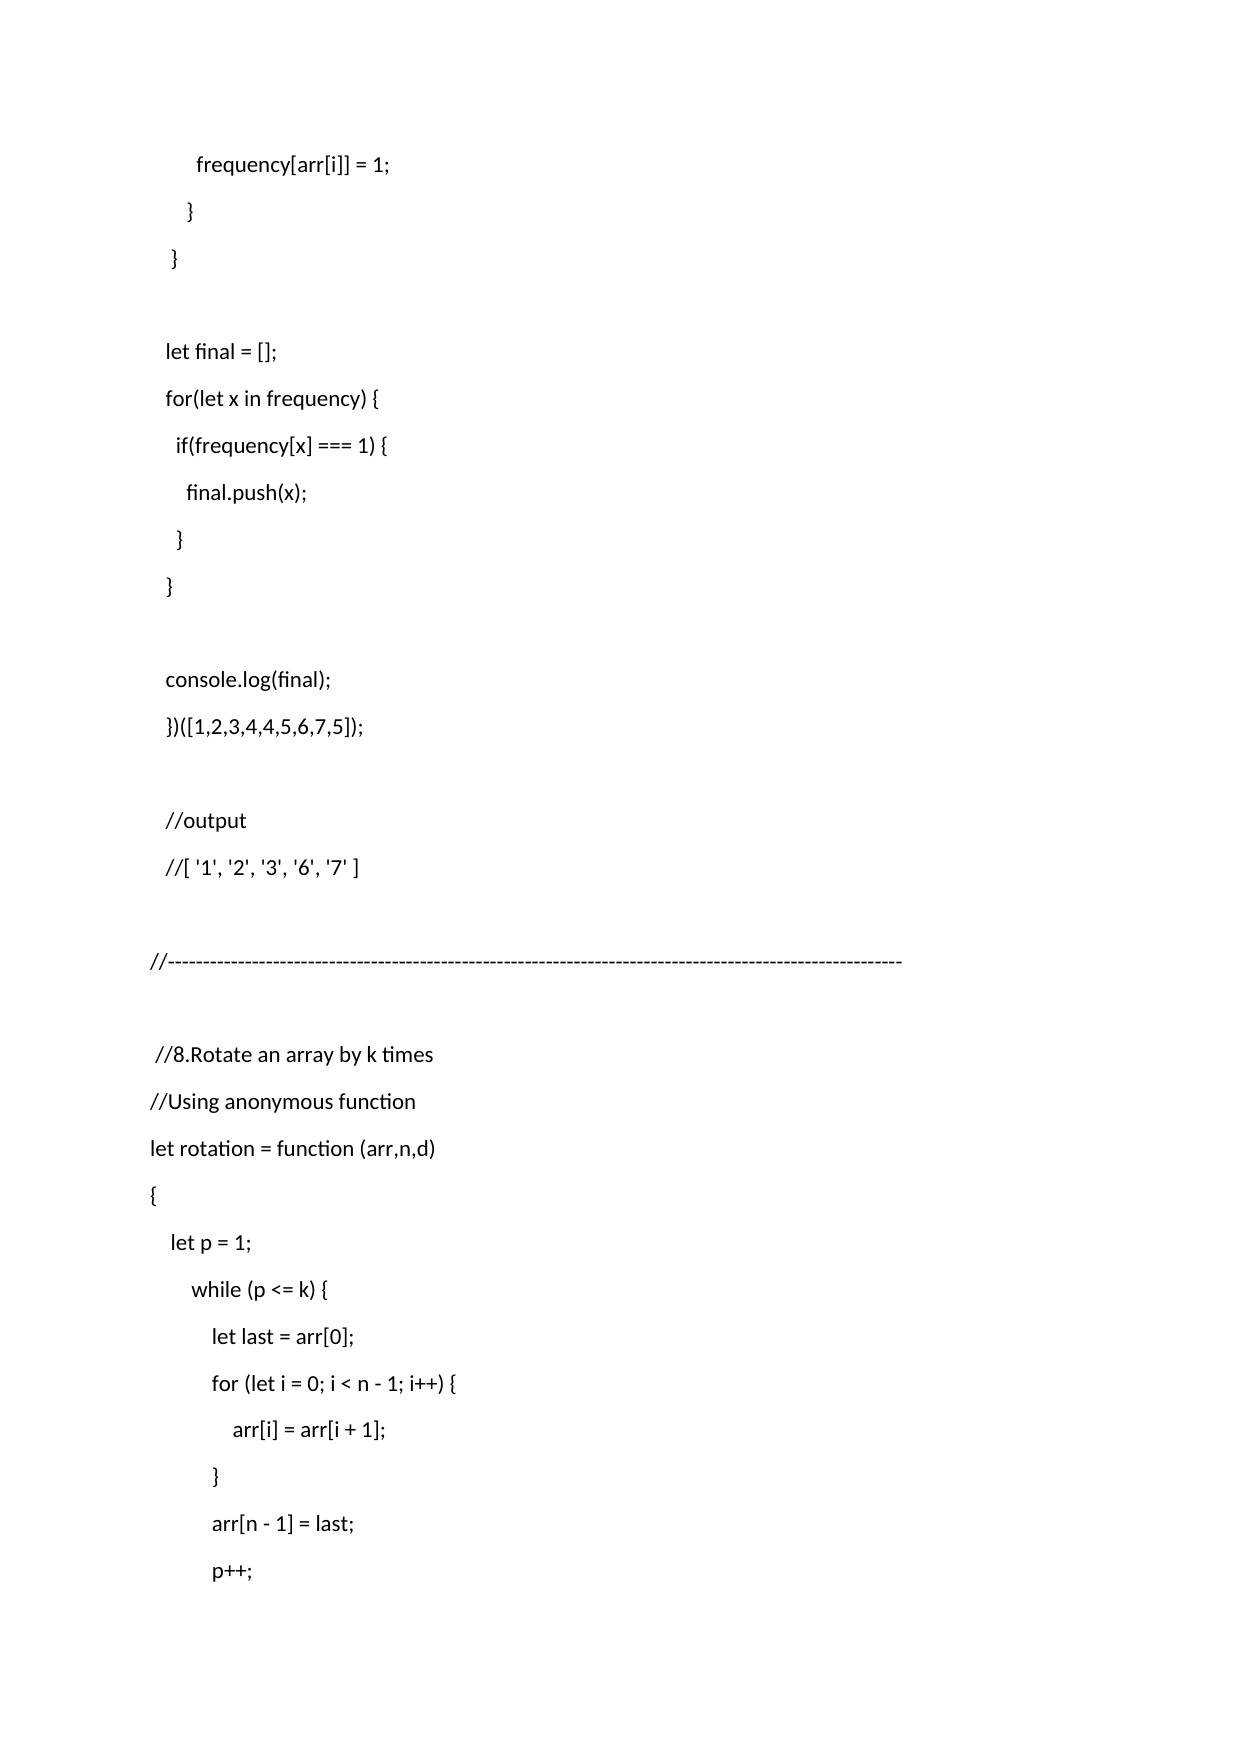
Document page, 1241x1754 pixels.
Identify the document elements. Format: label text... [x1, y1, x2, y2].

text })([1,2,3,4,4,5,6,7,5]); [150, 712, 1090, 741]
text arr[n - 1] = last; [150, 1509, 1090, 1537]
text console.log(final); [150, 666, 1090, 694]
text //8.Rotate an array by k times [150, 1041, 1090, 1069]
text let last = arr[0]; [150, 1322, 1090, 1350]
text //Using anonymous function [150, 1087, 1090, 1116]
text //output [150, 806, 1090, 834]
text //--------------------------------------------------------------------------------------------------------- [150, 947, 1090, 975]
text } [150, 572, 1090, 600]
text } [150, 197, 1090, 225]
text //[ '1', '2', '3', '6', '7' ] [150, 853, 1090, 881]
text } [150, 1462, 1090, 1491]
text if(frequency[x] === 1) { [150, 431, 1090, 459]
text while (p <= k) { [150, 1275, 1090, 1303]
text let p = 1; [150, 1228, 1090, 1256]
text frequency[arr[i]] = 1; [150, 150, 1090, 178]
text arr[i] = arr[i + 1]; [150, 1416, 1090, 1444]
text { [150, 1181, 1090, 1209]
text let final = []; [150, 337, 1090, 366]
text for (let i = 0; i < n - 1; i++) { [150, 1369, 1090, 1397]
text final.push(x); [150, 478, 1090, 506]
text let rotation = function (arr,n,d) [150, 1134, 1090, 1162]
text } [150, 525, 1090, 553]
text } [150, 244, 1090, 272]
text for(let x in frequency) { [150, 384, 1090, 412]
text p++; [150, 1556, 1090, 1584]
